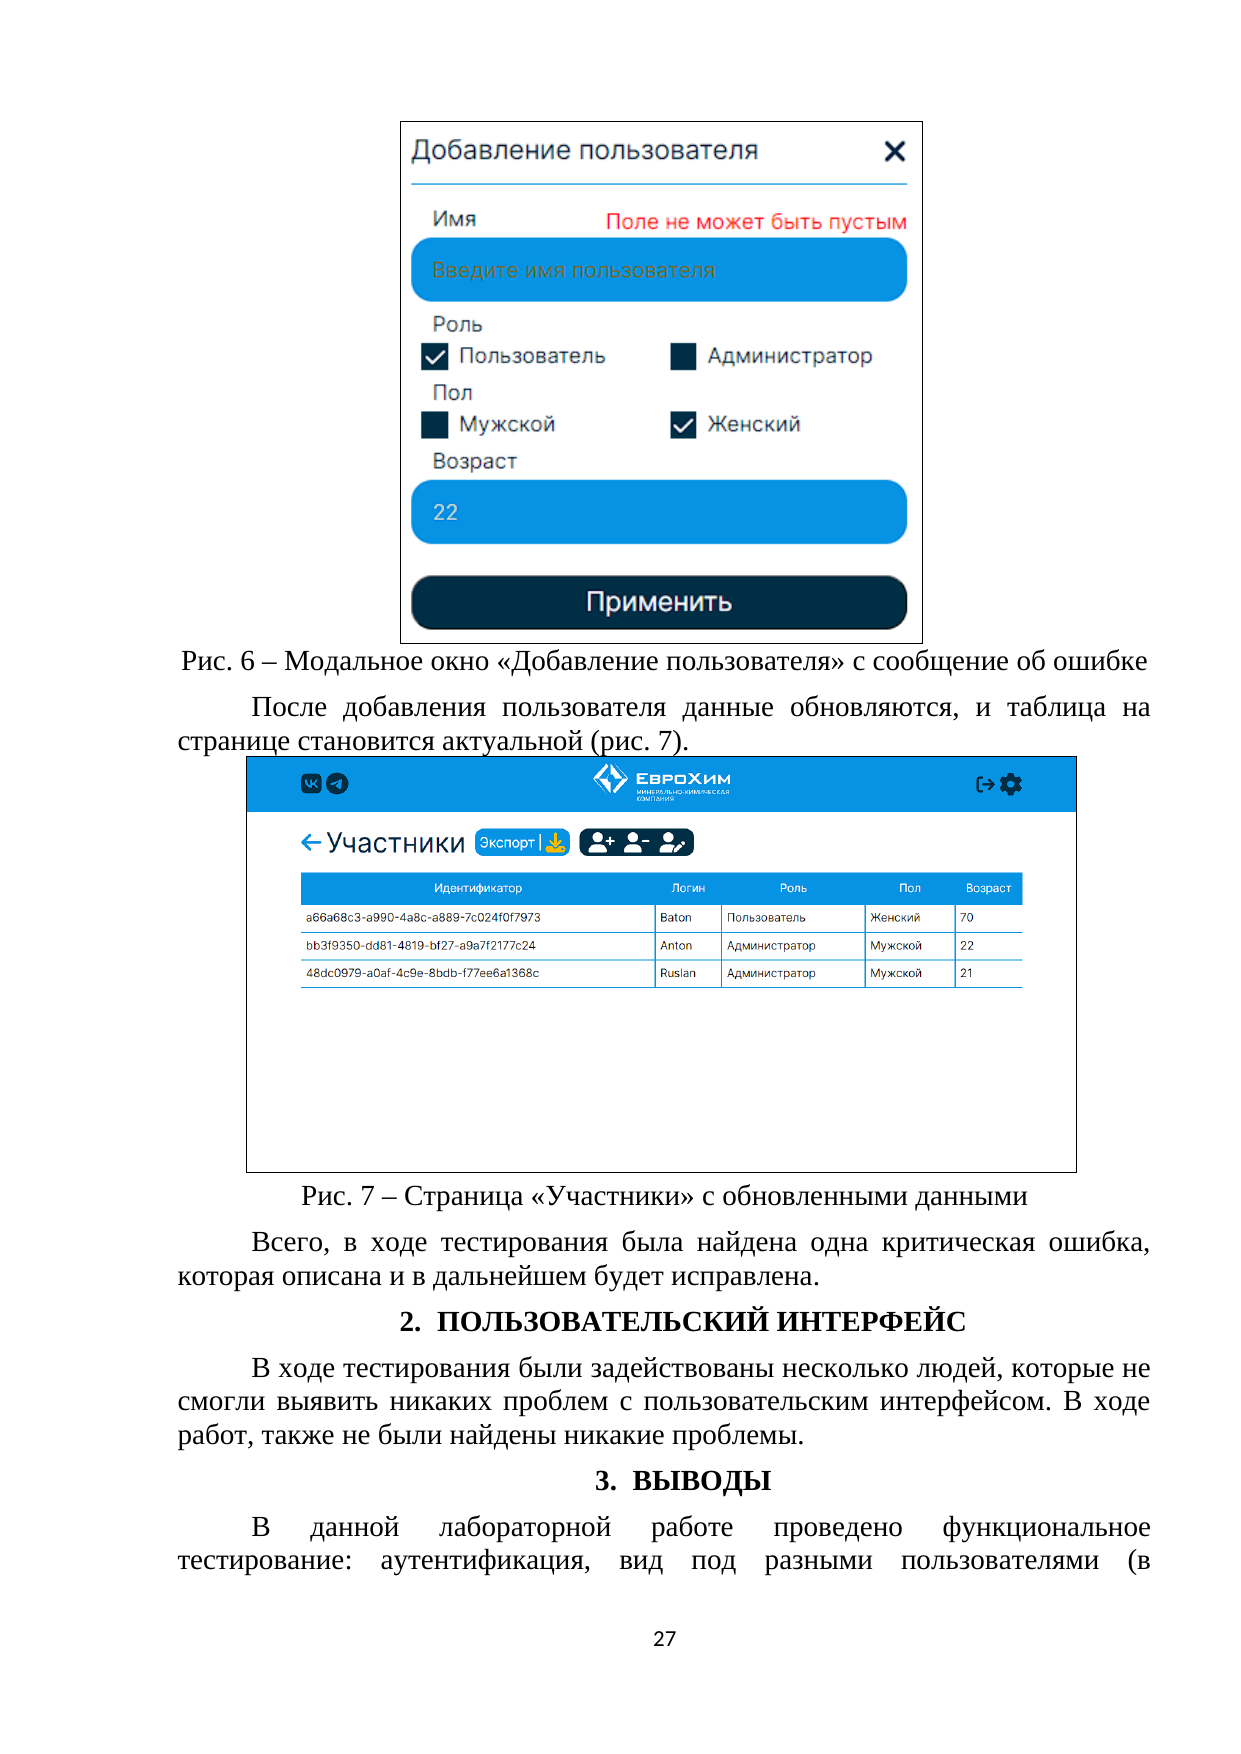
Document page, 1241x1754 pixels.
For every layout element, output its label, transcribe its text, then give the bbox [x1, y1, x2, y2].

text Рис. 7 – Страница «Участники» с обновленными данными [177, 1178, 1152, 1212]
list Выводы [215, 1463, 1152, 1496]
text После добавления пользователя данные обновляются, и таблица на странице становится актуальной (рис. 7). [177, 689, 1152, 756]
text Всего, в ходе тестирования была найдена одна критическая ошибка, которая описана и в дальнейшем будет исправлена. [177, 1224, 1152, 1291]
text Рис. 6 – Модальное окно «Добавление пользователя» с сообщение об ошибке [177, 643, 1152, 677]
picture [401, 122, 922, 643]
text В ходе тестирования были задействованы несколько людей, которые не смогли выявить никаких проблем с пользовательским интерфейсом. В ходе работ, также не были найдены никакие проблемы. [177, 1350, 1152, 1450]
picture [247, 757, 1076, 1172]
list Пользовательский интерфейс [215, 1304, 1152, 1337]
